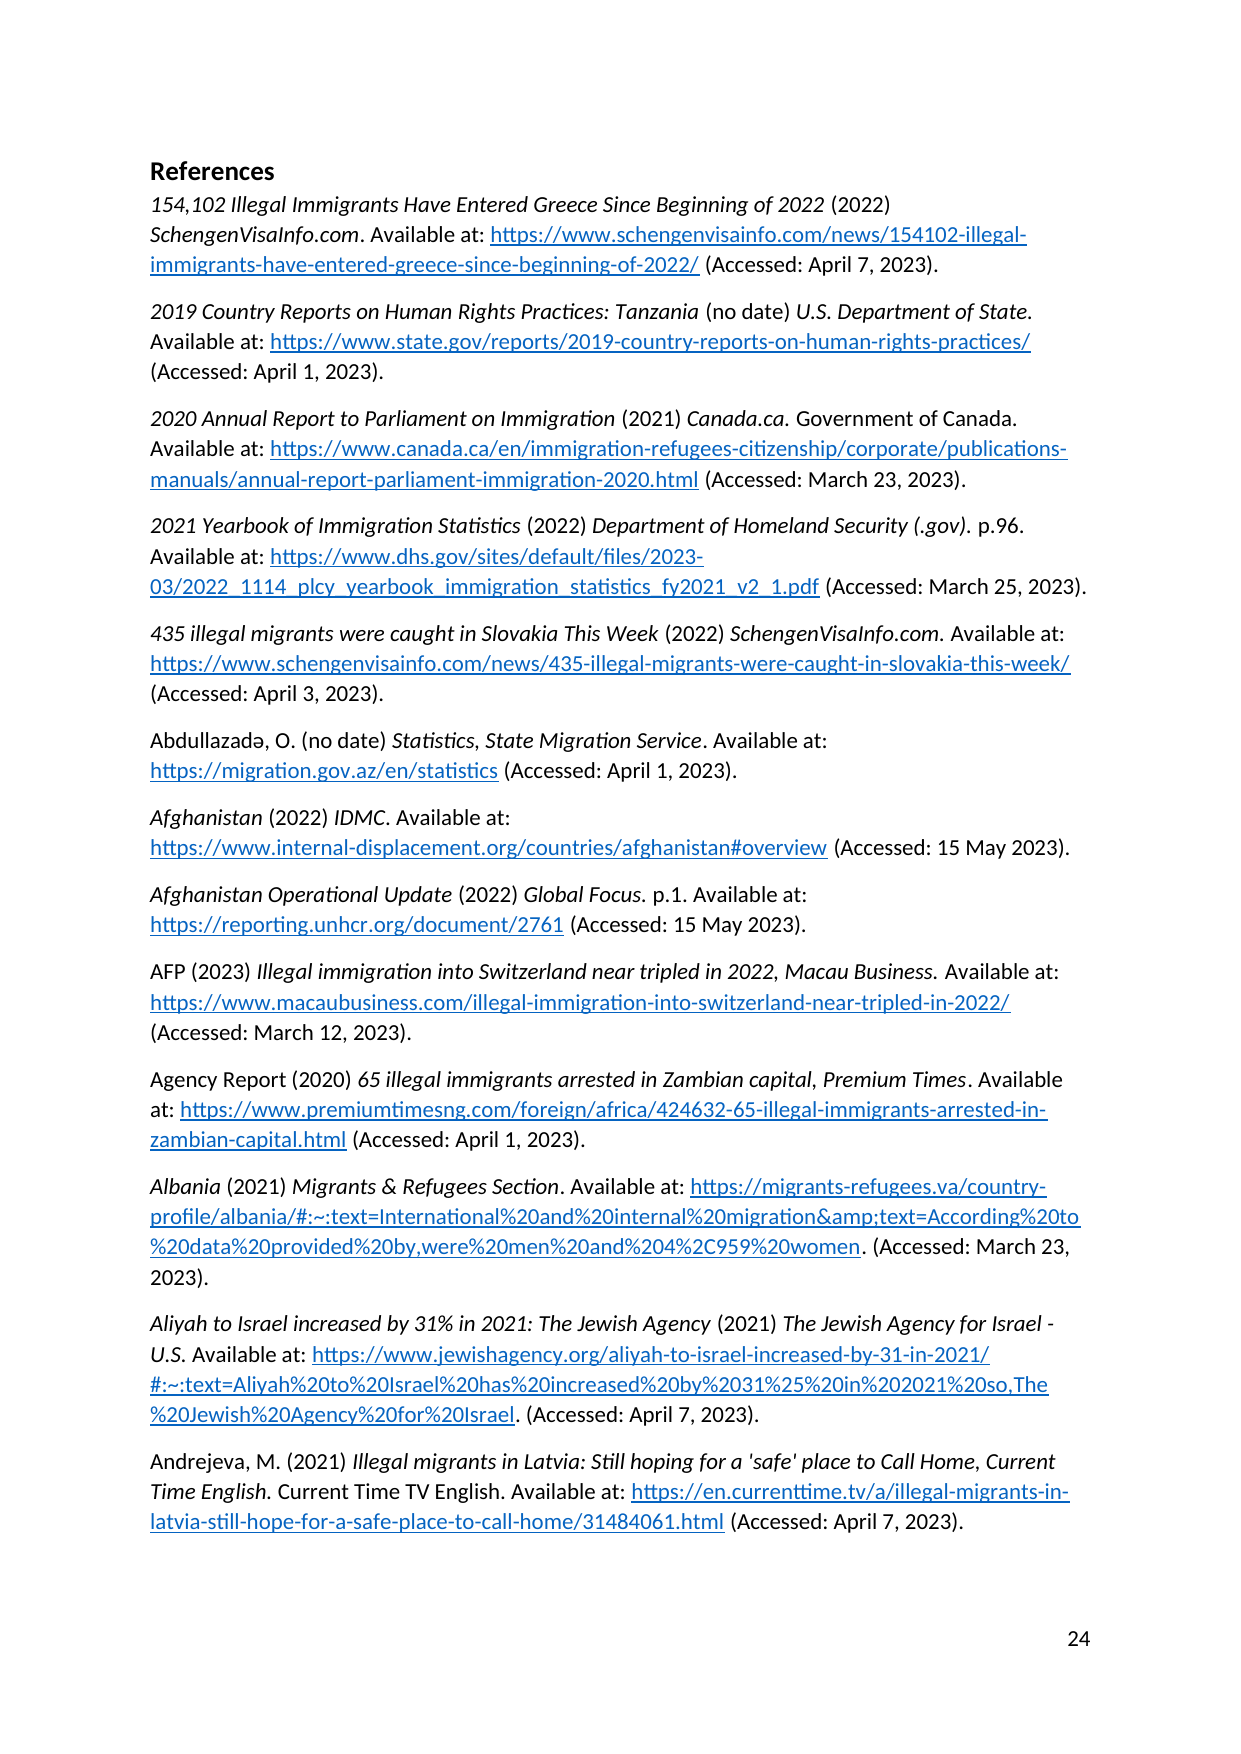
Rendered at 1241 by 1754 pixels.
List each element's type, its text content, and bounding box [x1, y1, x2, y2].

text Agency Report (2020) 65 illegal immigrants arrested in Zambian capital, Premium Times. Available at: https://www.premiumtimesng.com/foreign/africa/424632-65-illegal-immigrants-arrested-in-zambian-capital.html (Accessed: April 1, 2023). [150, 1065, 1090, 1153]
text Afghanistan Operational Update (2022) Global Focus. p.1. Available at: https://reporting.unhcr.org/document/2761 (Accessed: 15 May 2023). [150, 880, 1090, 939]
text 435 illegal migrants were caught in Slovakia This Week (2022) SchengenVisaInfo.com. Available at: https://www.schengenvisainfo.com/news/435-illegal-migrants-were-caught-in-slovakia-this-week/ (Accessed: April 3, 2023). [150, 619, 1090, 707]
text Albania (2021) Migrants & Refugees Section. Available at: https://migrants-refugees.va/country-profile/albania/#:~:text=International%20and%20internal%20migration&amp;text=According%20to%20data%20provided%20by,were%20men%20and%204%2C959%20women. (Accessed: March 23, 2023). [150, 1172, 1090, 1291]
text 154,102 Illegal Immigrants Have Entered Greece Since Beginning of 2022 (2022) SchengenVisaInfo.com. Available at: https://www.schengenvisainfo.com/news/154102-illegal-immigrants-have-entered-greece-since-beginning-of-2022/ (Accessed: April 7, 2023). [150, 190, 1090, 278]
text Aliyah to Israel increased by 31% in 2021: The Jewish Agency (2021) The Jewish Agency for Israel - U.S. Available at: https://www.jewishagency.org/aliyah-to-israel-increased-by-31-in-2021/#:~:text=Aliyah%20to%20Israel%20has%20increased%20by%2031%25%20in%202021%20so,The%20Jewish%20Agency%20for%20Israel. (Accessed: April 7, 2023). [150, 1309, 1090, 1428]
text Andrejeva, M. (2021) Illegal migrants in Latvia: Still hoping for a 'safe' place to Call Home, Current Time English. Current Time TV English. Available at: https://en.currenttime.tv/a/illegal-migrants-in-latvia-still-hope-for-a-safe-place-to-call-home/31484061.html (Accessed: April 7, 2023). [150, 1447, 1090, 1536]
text 2019 Country Reports on Human Rights Practices: Tanzania (no date) U.S. Department of State. Available at: https://www.state.gov/reports/2019-country-reports-on-human-rights-practices/ (Accessed: April 1, 2023). [150, 297, 1090, 386]
text Afghanistan (2022) IDMC. Available at: https://www.internal-displacement.org/countries/afghanistan#overview (Accessed: 15 May 2023). [150, 803, 1090, 862]
text Abdullazadə, O. (no date) Statistics, State Migration Service. Available at: https://migration.gov.az/en/statistics (Accessed: April 1, 2023). [150, 726, 1090, 784]
subtitle References [150, 154, 1090, 187]
text AFP (2023) Illegal immigration into Switzerland near tripled in 2022, Macau Business. Available at: https://www.macaubusiness.com/illegal-immigration-into-switzerland-near-tripled-in-2022/ (Accessed: March 12, 2023). [150, 957, 1090, 1046]
text 2021 Yearbook of Immigration Statistics (2022) Department of Homeland Security (.gov). p.96. Available at: https://www.dhs.gov/sites/default/files/2023-03/2022_1114_plcy_yearbook_immigration_statistics_fy2021_v2_1.pdf (Accessed: March 25, 2023). [150, 512, 1090, 600]
text 2020 Annual Report to Parliament on Immigration (2021) Canada.ca. Government of Canada. Available at: https://www.canada.ca/en/immigration-refugees-citizenship/corporate/publications-manuals/annual-report-parliament-immigration-2020.html (Accessed: March 23, 2023). [150, 404, 1090, 493]
